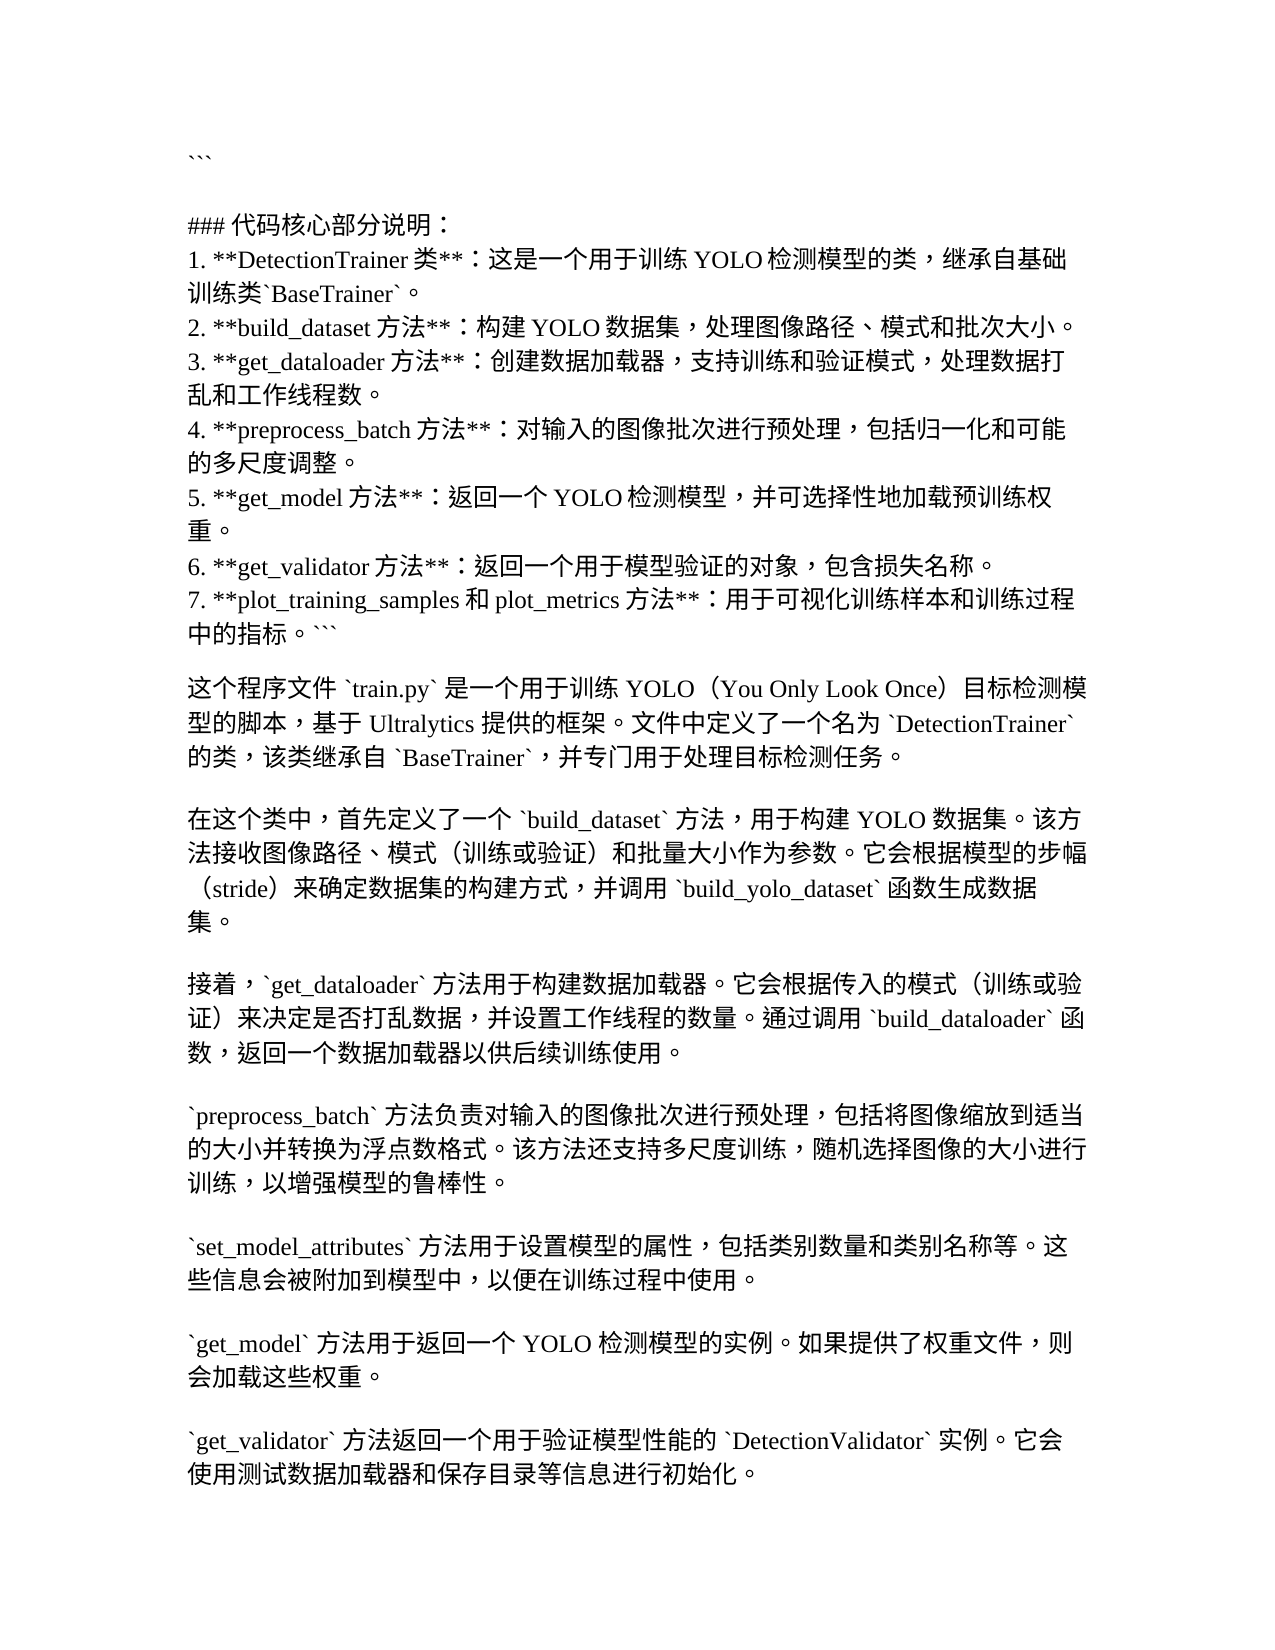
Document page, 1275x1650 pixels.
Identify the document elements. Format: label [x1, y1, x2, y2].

text [187, 671, 1087, 1491]
text [187, 150, 1087, 650]
